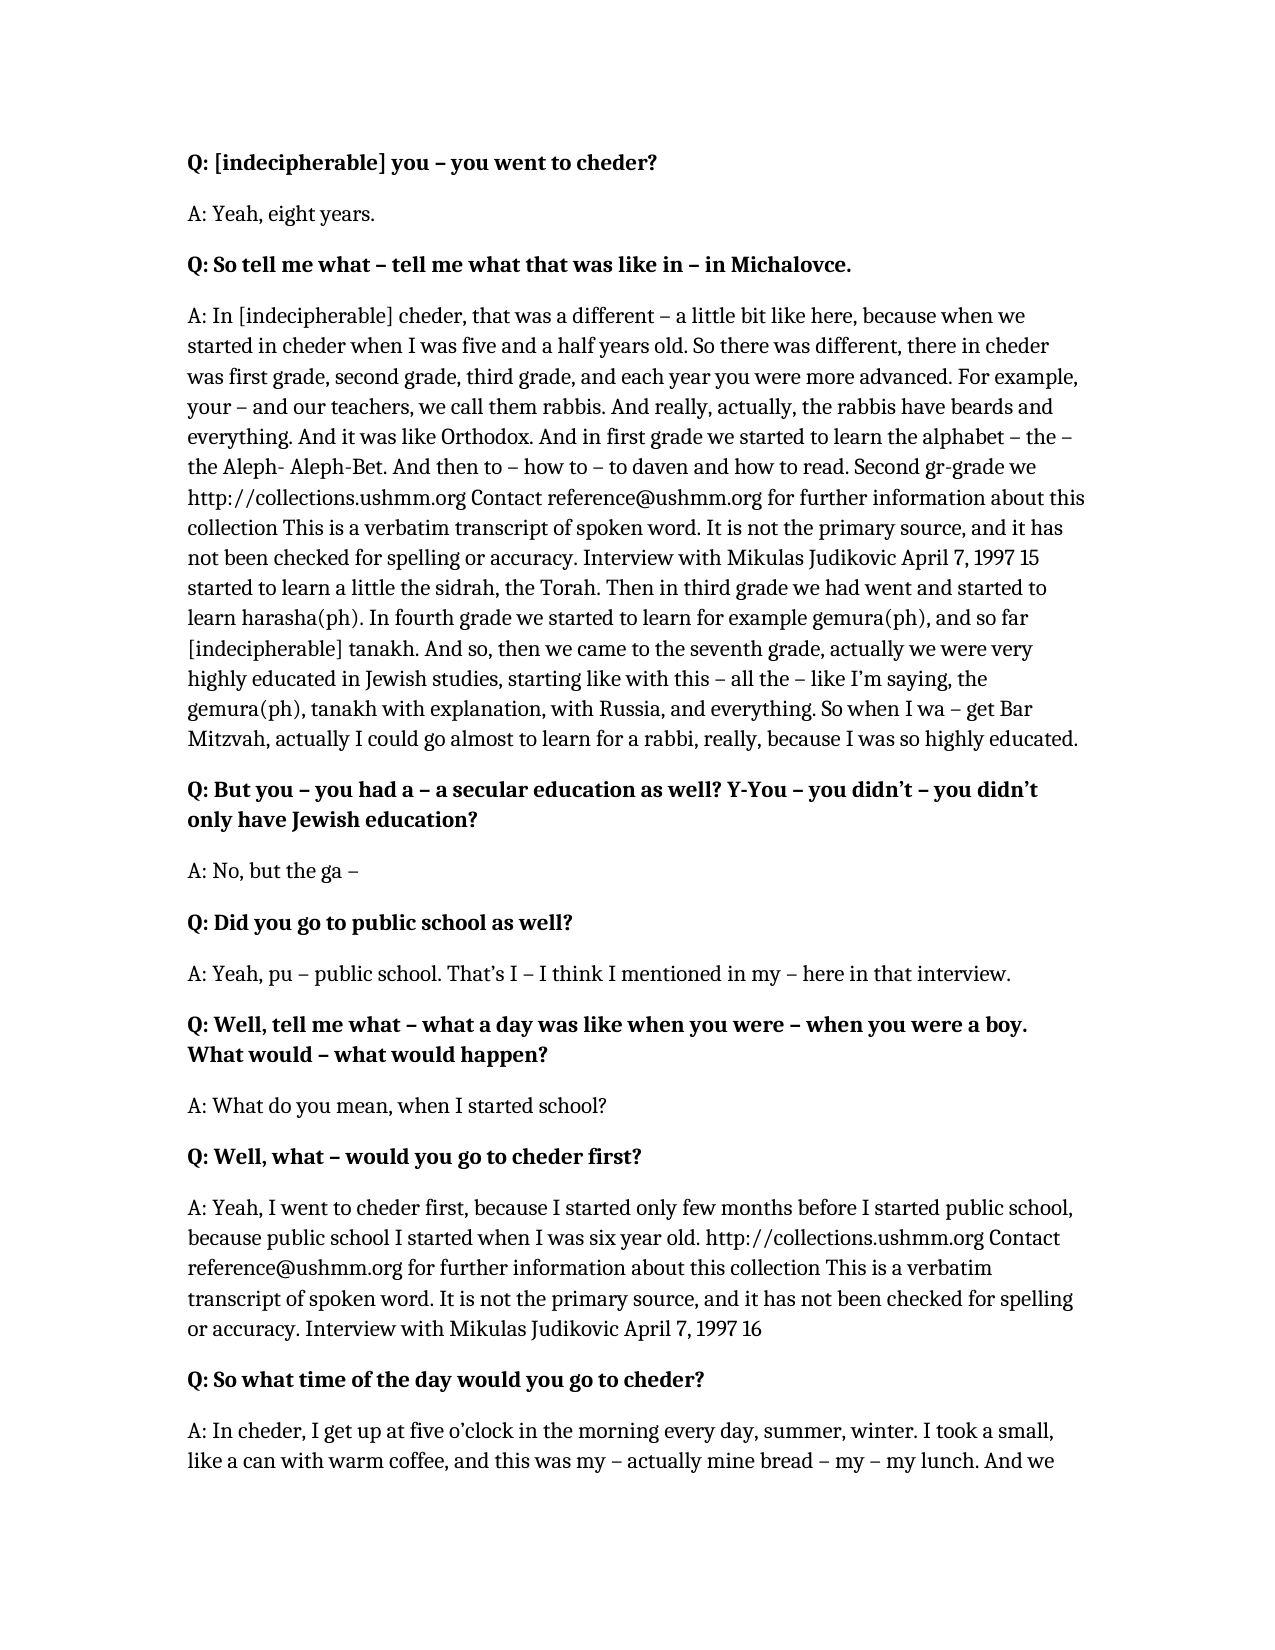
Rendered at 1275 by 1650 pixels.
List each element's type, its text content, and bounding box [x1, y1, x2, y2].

text Q: Well, what – would you go to cheder first? [187, 1144, 1087, 1170]
text A: In [indecipherable] cheder, that was a different – a little bit like here, because when we started in cheder when I was five and a half years old. So there was different, there in cheder was first grade, second grade, third grade, and each year you were more advanced. For example, your – and our teachers, we call them rabbis. And really, actually, the rabbis have beards and everything. And it was like Orthodox. And in first grade we started to learn the alphabet – the – the Aleph- Aleph-Bet. And then to – how to – to daven and how to read. Second gr-grade we http://collections.ushmm.org Contact reference@ushmm.org for further information about this collection This is a verbatim transcript of spoken word. It is not the primary source, and it has not been checked for spelling or accuracy. Interview with Mikulas Judikovic April 7, 1997 15 started to learn a little the sidrah, the Torah. Then in third grade we had went and started to learn harasha(ph). In fourth grade we started to learn for example gemura(ph), and so far [indecipherable] tanakh. And so, then we came to the seventh grade, actually we were very highly educated in Jewish studies, starting like with this – all the – like I’m saying, the gemura(ph), tanakh with explanation, with Russia, and everything. So when I wa – get Bar Mitzvah, actually I could go almost to learn for a rabbi, really, because I was so highly educated. [187, 303, 1087, 752]
text A: Yeah, eight years. [187, 201, 1087, 227]
text Q: So tell me what – tell me what that was like in – in Michalovce. [187, 252, 1087, 278]
text A: Yeah, I went to cheder first, because I started only few months before I started public school, because public school I started when I was six year old. http://collections.ushmm.org Contact reference@ushmm.org for further information about this collection This is a verbatim transcript of spoken word. It is not the primary source, and it has not been checked for spelling or accuracy. Interview with Mikulas Judikovic April 7, 1997 16 [187, 1195, 1087, 1342]
text A: What do you mean, when I started school? [187, 1093, 1087, 1119]
text Q: [indecipherable] you – you went to cheder? [187, 150, 1087, 176]
text Q: Did you go to public school as well? [187, 909, 1087, 936]
text Q: But you – you had a – a secular education as well? Y-You – you didn’t – you didn’t only have Jewish education? [187, 777, 1087, 834]
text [187, 1418, 1087, 1474]
text Q: Well, tell me what – what a day was like when you were – when you were a boy. What would – what would happen? [187, 1011, 1087, 1068]
text Q: So what time of the day would you go to cheder? [187, 1367, 1087, 1393]
text A: Yeah, pu – public school. That’s I – I think I mentioned in my – here in that interview. [187, 960, 1087, 987]
text A: No, but the ga – [187, 858, 1087, 885]
